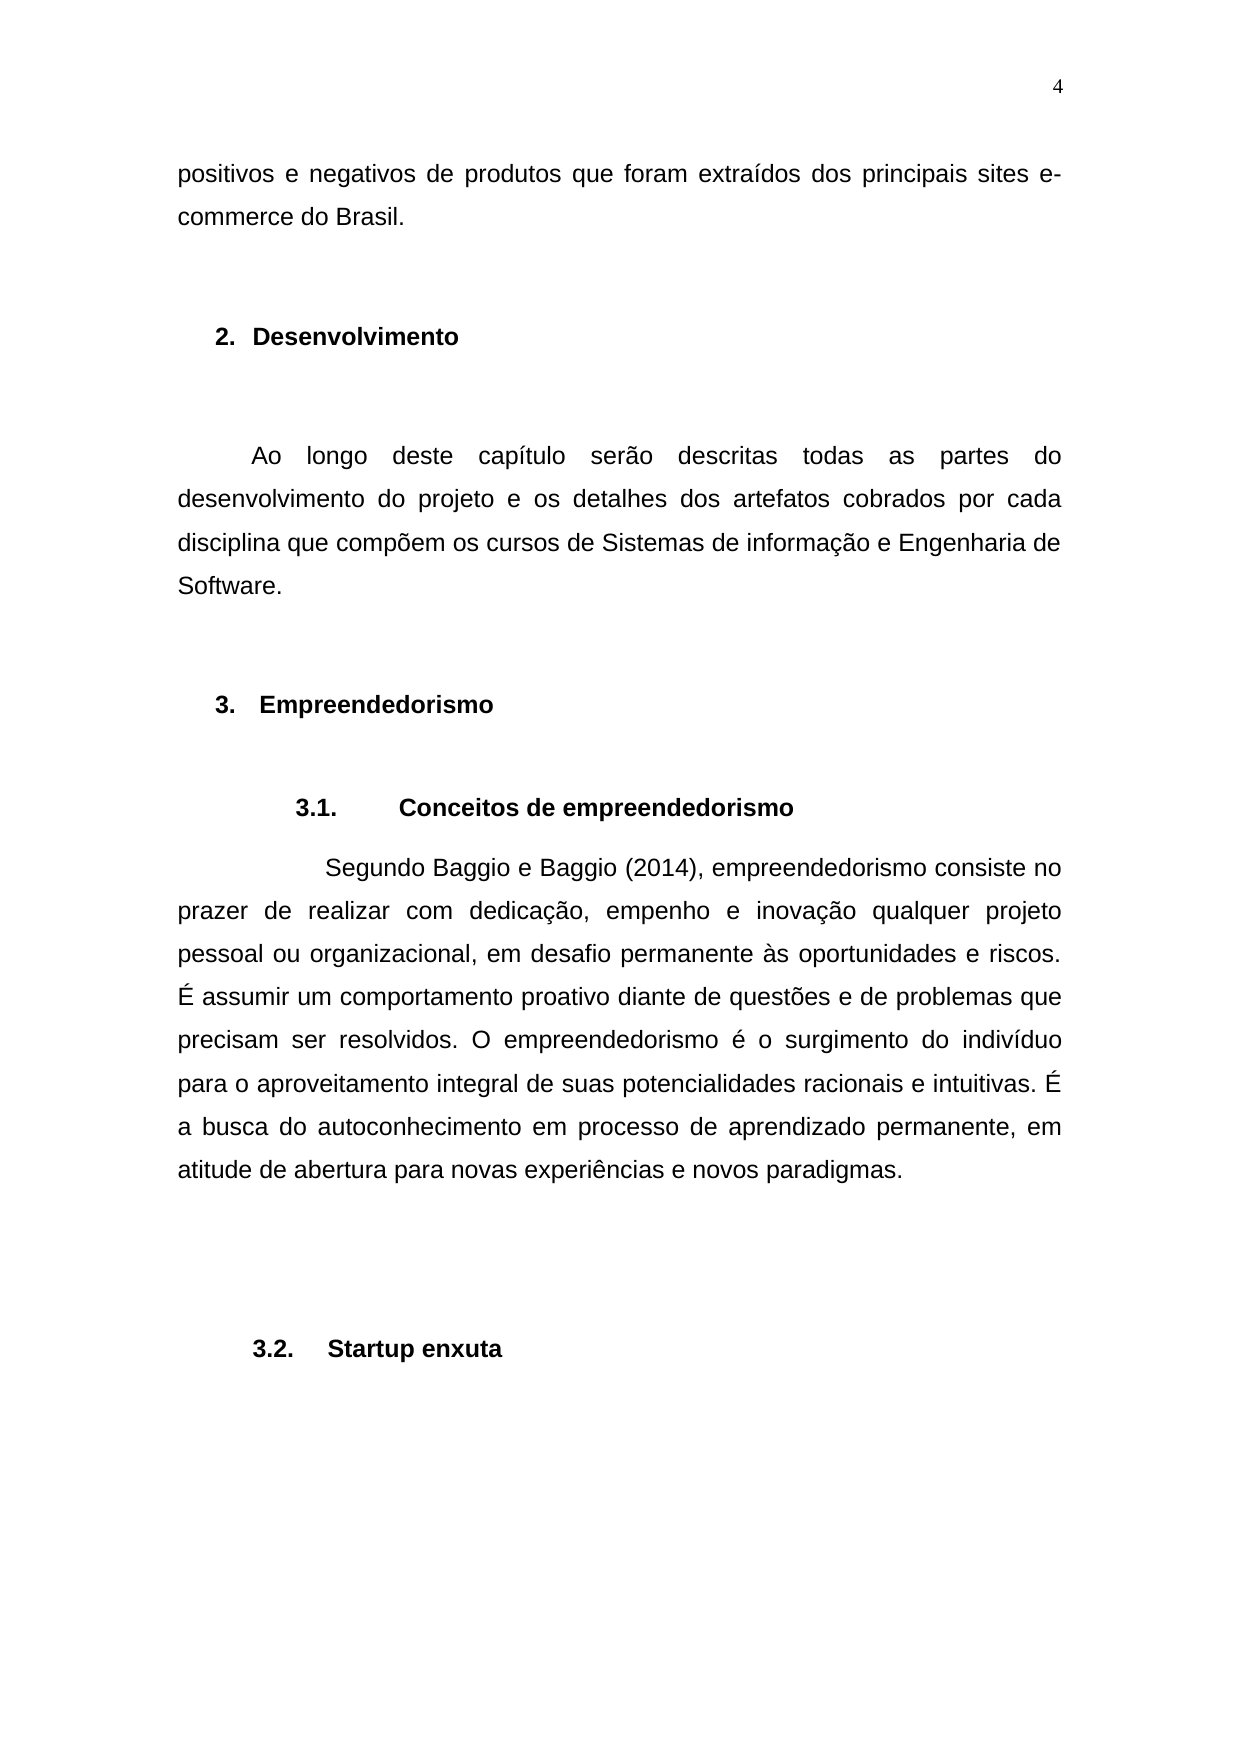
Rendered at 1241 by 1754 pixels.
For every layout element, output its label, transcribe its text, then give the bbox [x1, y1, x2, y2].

text Conceitos de empreendedorismo [295, 793, 1063, 822]
subtitle Segundo Baggio e Baggio (2014), empreendedorismo consiste no prazer de realizar com dedicação, empenho e inovação qualquer projeto pessoal ou organizacional, em desafio permanente às oportunidades e riscos. É assumir um comportamento proativo diante de questões e de problemas que precisam ser resolvidos. O empreendedorismo é o surgimento do indivíduo para o aproveitamento integral de suas potencialidades racionais e intuitivas. É a busca do autoconhecimento em processo de aprendizado permanente, em atitude de abertura para novas experiências e novos paradigmas. [177, 853, 1063, 1183]
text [177, 159, 1063, 231]
text Ao longo deste capítulo serão descritas todas as partes do desenvolvimento do projeto e os detalhes dos artefatos cobrados por cada disciplina que compõem os cursos de Sistemas de informação e Engenharia de Software. [177, 441, 1063, 599]
text Empreendedorismo [215, 690, 1063, 719]
text Startup enxuta [252, 1334, 1063, 1363]
text Desenvolvimento [215, 322, 1063, 350]
